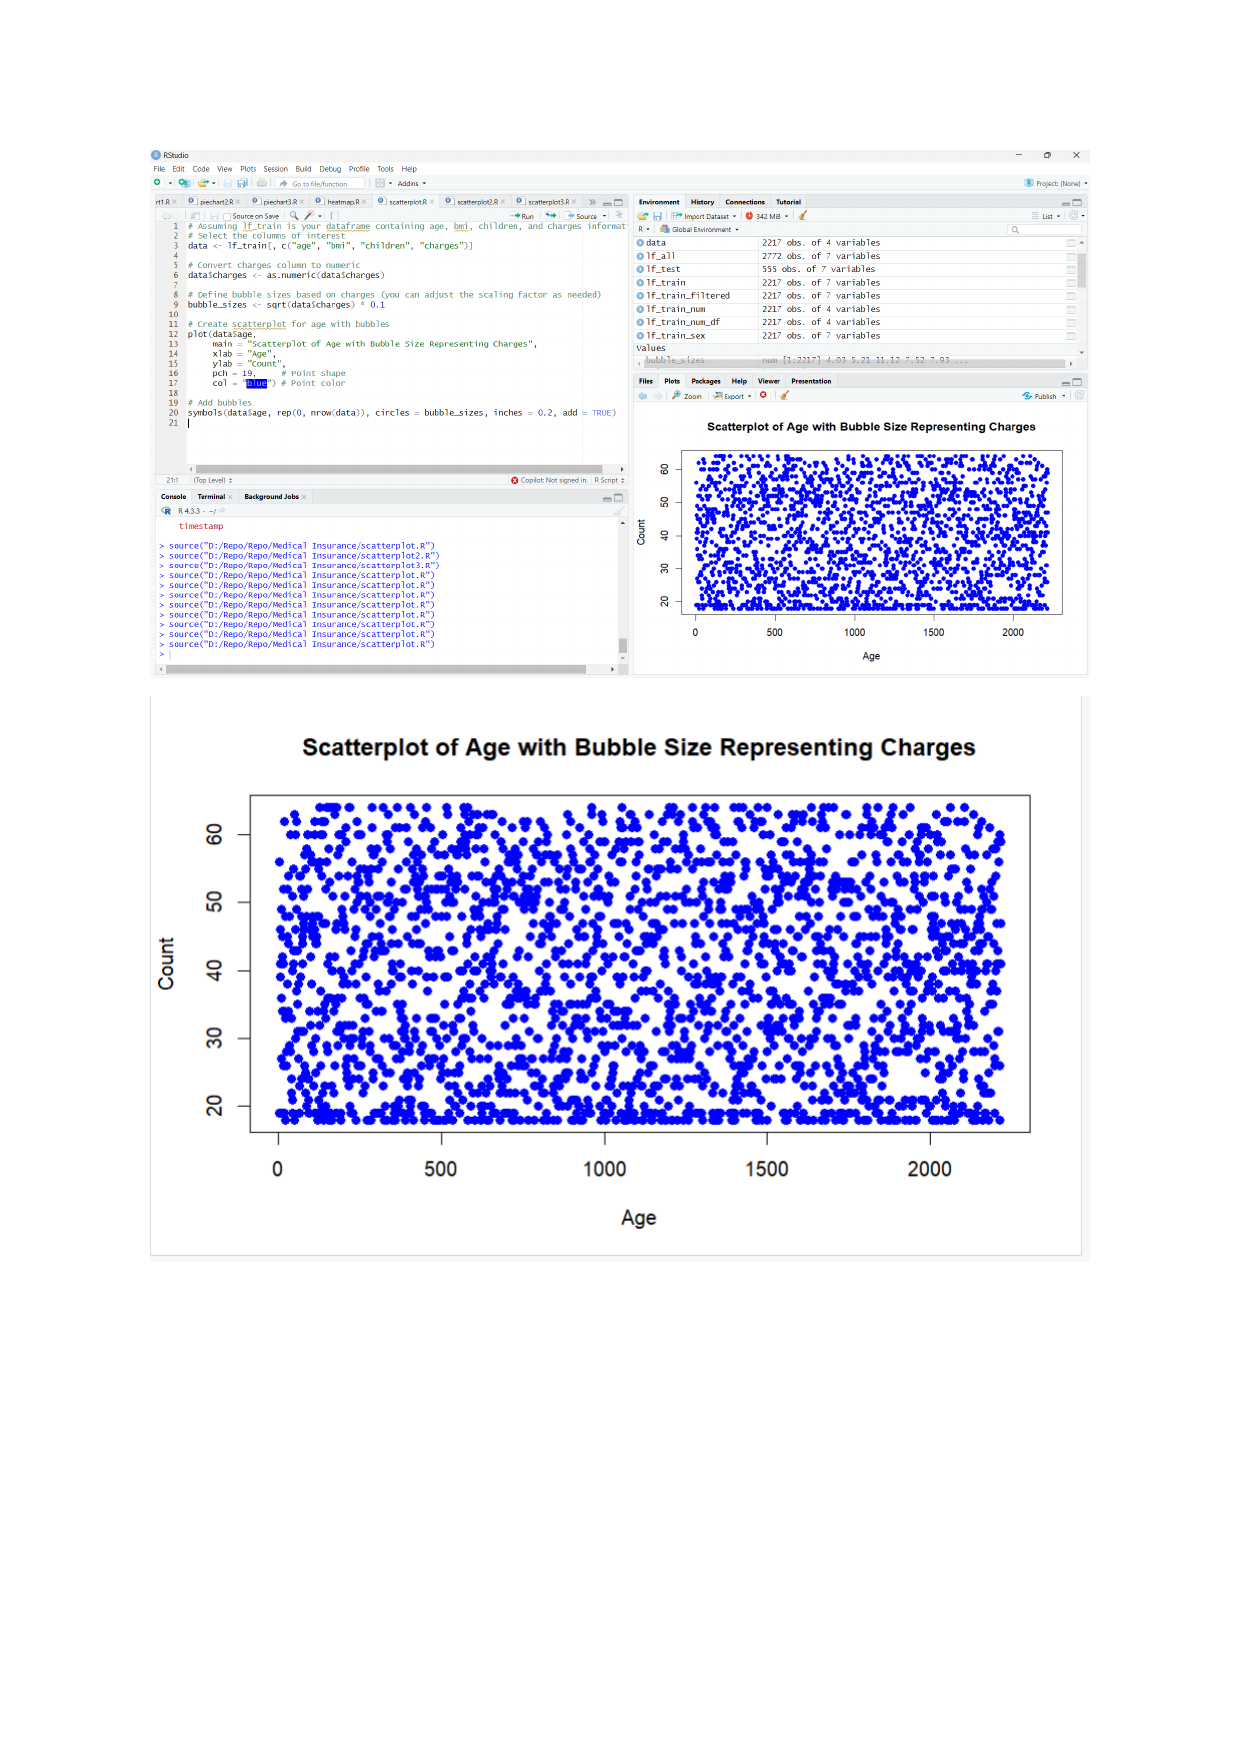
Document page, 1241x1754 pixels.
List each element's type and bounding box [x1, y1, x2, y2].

picture [150, 150, 1091, 678]
picture [150, 696, 1091, 1262]
